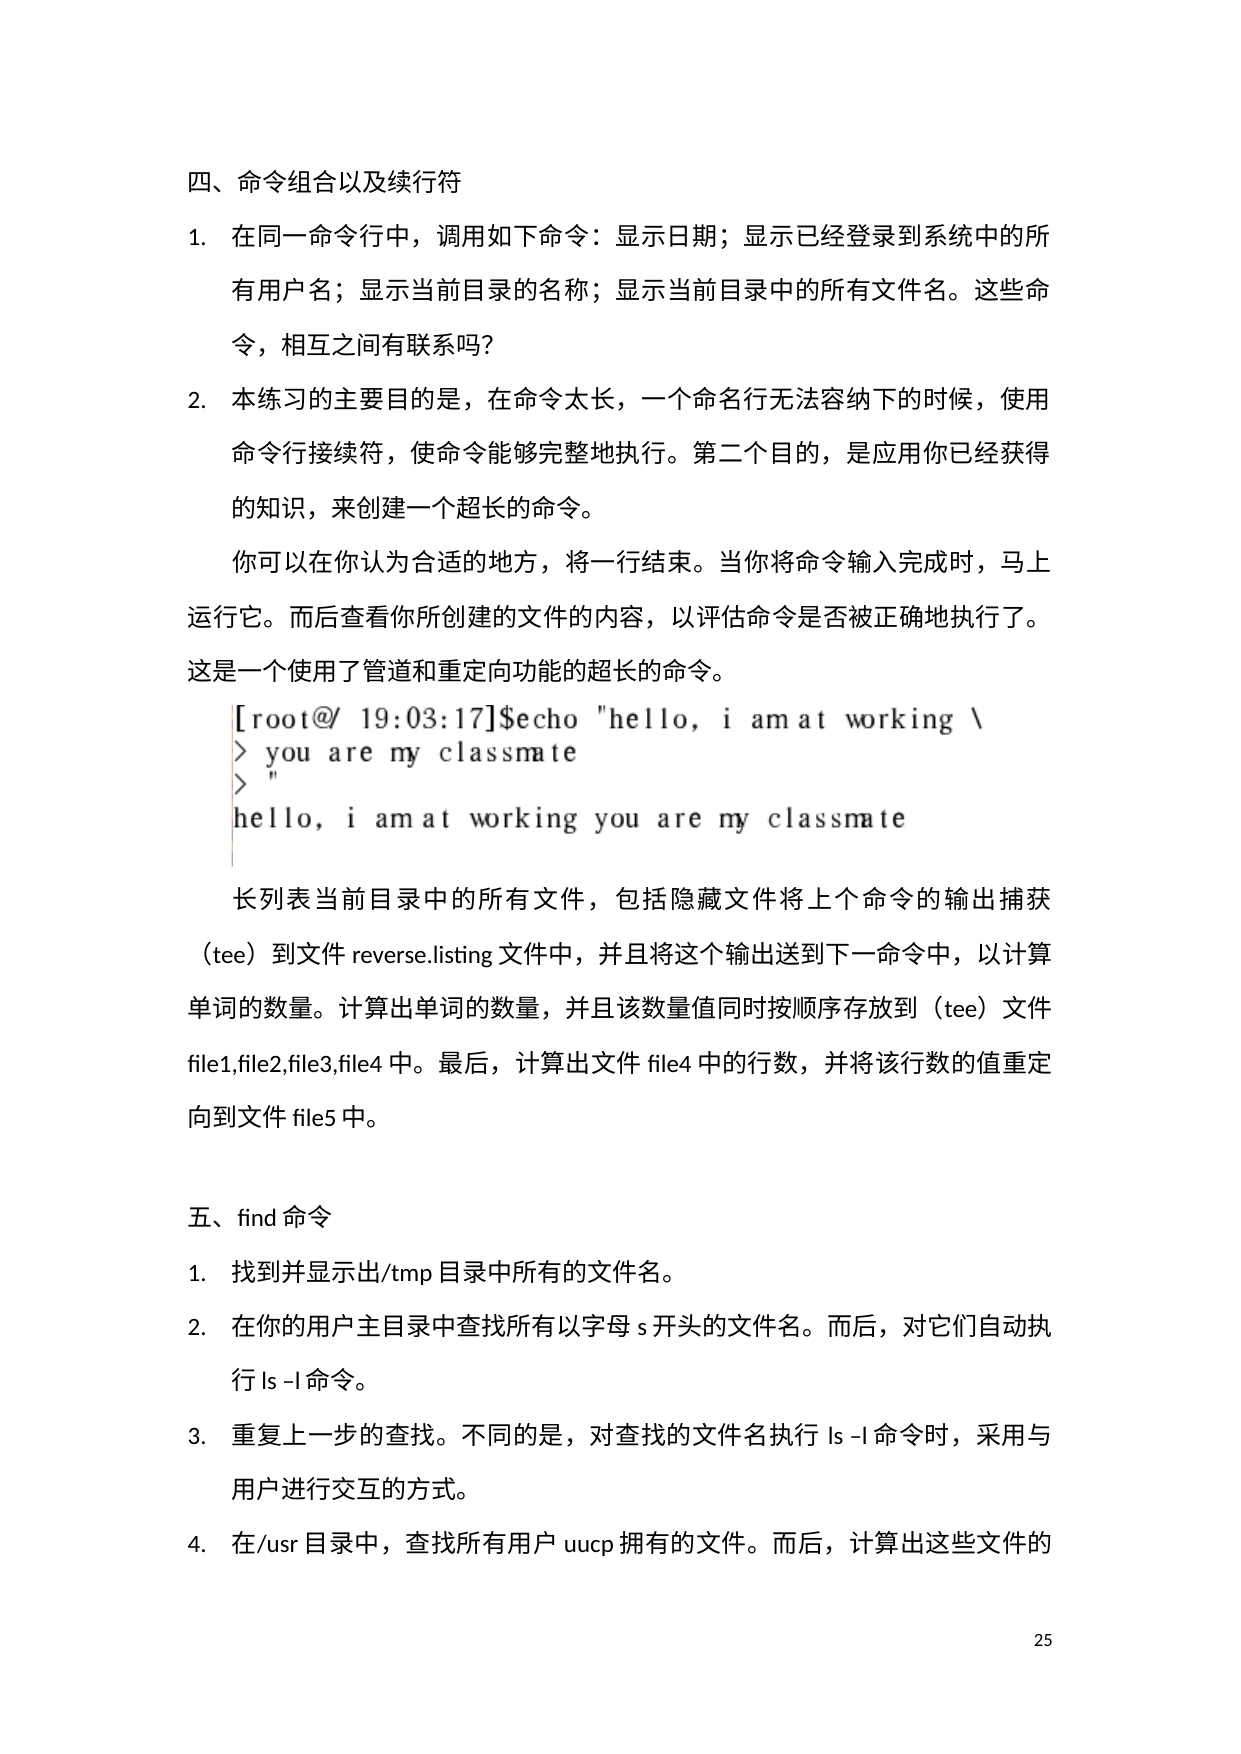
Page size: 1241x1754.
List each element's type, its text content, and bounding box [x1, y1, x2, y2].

text 长列表当前目录中的所有文件，包括隐藏文件将上个命令的输出捕获（tee）到文件reverse.listing文件中，并且将这个输出送到下一命令中，以计算单词的数量。计算出单词的数量，并且该数量值同时按顺序存放到（tee）文件file1,file2,file3,file4中。最后，计算出文件file4中的行数，并将该行数的值重定向到文件file5中。 [187, 880, 1053, 1134]
list 本练习的主要目的是，在命令太长，一个命名行无法容纳下的时候，使用命令行接续符，使命令能够完整地执行。第二个目的，是应用你已经获得的知识，来创建一个超长的命令。 [187, 379, 1053, 524]
list 在同一命令行中，调用如下命令：显示日期；显示已经登录到系统中的所有用户名；显示当前目录的名称；显示当前目录中的所有文件名。这些命令，相互之间有联系吗？ [187, 216, 1053, 361]
picture [231, 705, 992, 867]
text 你可以在你认为合适的地方，将一行结束。当你将命令输入完成时，马上运行它。而后查看你所创建的文件的内容，以评估命令是否被正确地执行了。这是一个使用了管道和重定向功能的超长的命令。 [187, 543, 1053, 688]
subtitle 四、命令组合以及续行符 [187, 162, 1053, 198]
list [187, 1524, 1053, 1560]
subtitle 五、find命令 [187, 1198, 1053, 1234]
list 在你的用户主目录中查找所有以字母s开头的文件名。而后，对它们自动执行ls –l命令。 [187, 1306, 1053, 1397]
list 找到并显示出/tmp目录中所有的文件名。 [187, 1252, 1053, 1288]
list 重复上一步的查找。不同的是，对查找的文件名执行ls –l命令时，采用与用户进行交互的方式。 [187, 1415, 1053, 1506]
